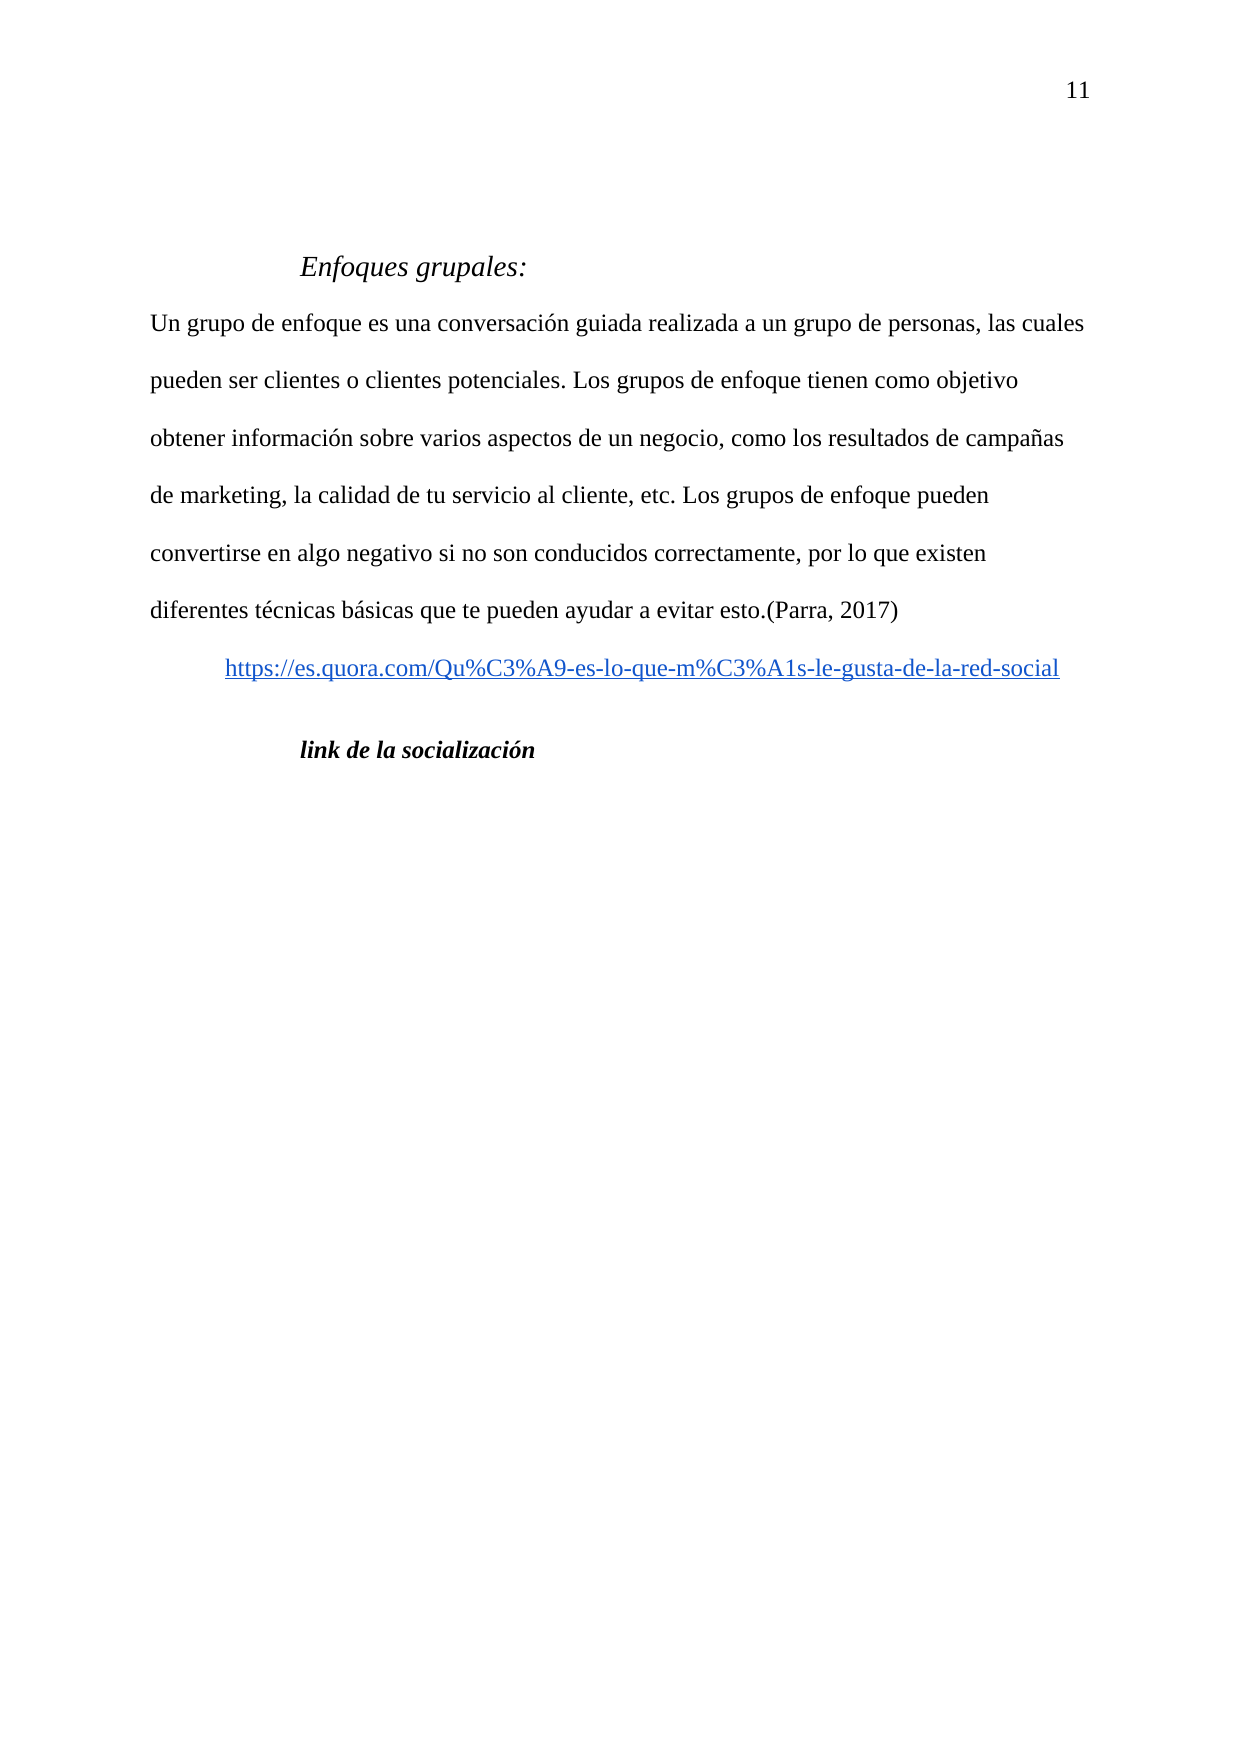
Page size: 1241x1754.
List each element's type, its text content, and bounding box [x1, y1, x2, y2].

subtitle Enfoques grupales: [225, 249, 1090, 283]
text https://es.quora.com/Qu%C3%A9-es-lo-que-m%C3%A1s-le-gusta-de-la-red-social [150, 653, 1090, 681]
subtitle link de la socialización [225, 735, 1090, 764]
text Un grupo de enfoque es una conversación guiada realizada a un grupo de personas, las cuales pueden ser clientes o clientes potenciales. Los grupos de enfoque tienen como objetivo obtener información sobre varios aspectos de un negocio, como los resultados de campañas de marketing, la calidad de tu servicio al cliente, etc. Los grupos de enfoque pueden convertirse en algo negativo si no son conducidos correctamente, por lo que existen diferentes técnicas básicas que te pueden ayudar a evitar esto.(Parra, 2017) [150, 308, 1090, 624]
